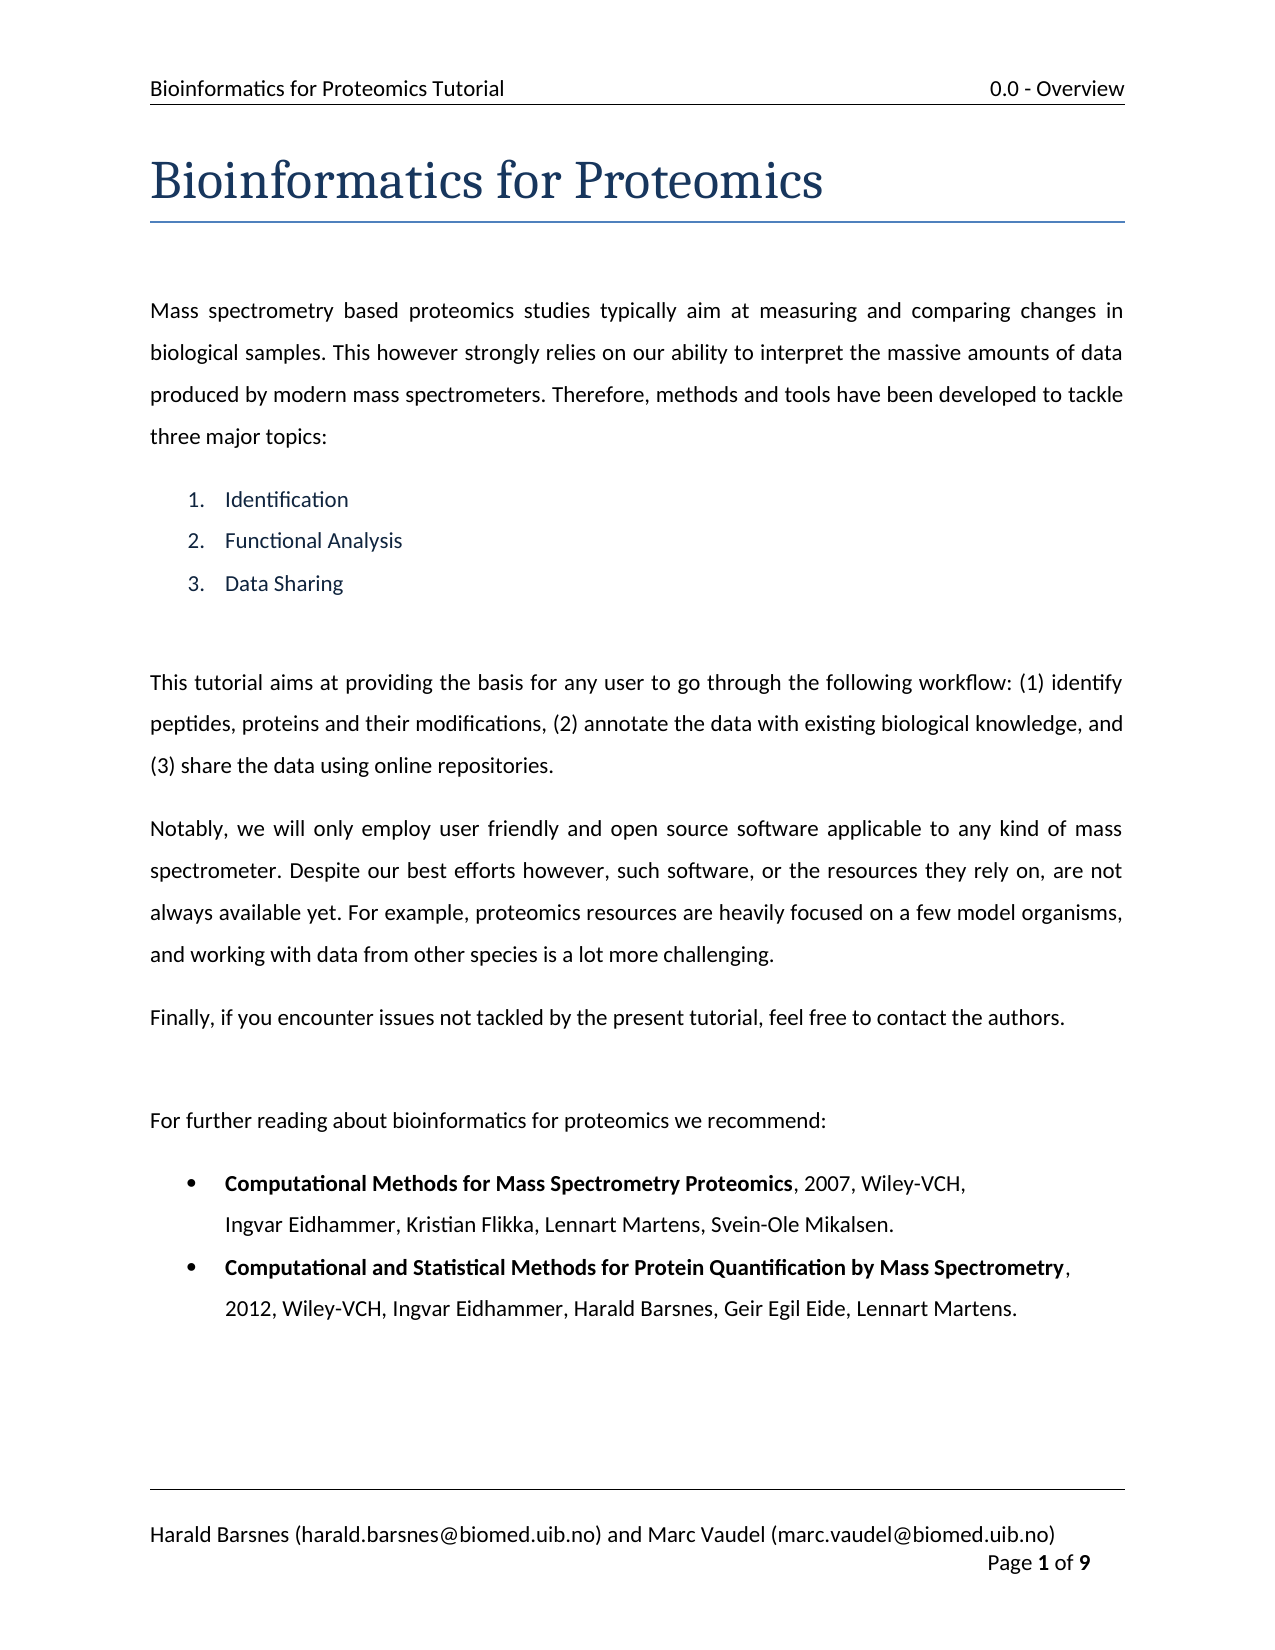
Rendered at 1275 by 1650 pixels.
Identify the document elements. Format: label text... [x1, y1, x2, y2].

list Identification [187, 485, 1125, 513]
text This tutorial aims at providing the basis for any user to go through the following workflow: (1) identify peptides, proteins and their modifications, (2) annotate the data with existing biological knowledge, and (3) share the data using online repositories. [150, 668, 1125, 779]
text Finally, if you encounter issues not tackled by the present tutorial, feel free to contact the authors. [150, 1003, 1125, 1031]
title Bioinformatics for Proteomics [150, 150, 1125, 221]
list Data Sharing [187, 569, 1125, 597]
text Notably, we will only employ user friendly and open source software applicable to any kind of mass spectrometer. Despite our best efforts however, such software, or the resources they rely on, are not always available yet. For example, proteomics resources are heavily focused on a few model organisms, and working with data from other species is a lot more challenging. [150, 814, 1125, 968]
text Mass spectrometry based proteomics studies typically aim at measuring and comparing changes in biological samples. This however strongly relies on our ability to interpret the massive amounts of data produced by modern mass spectrometers. Therefore, methods and tools have been developed to tackle three major topics: [150, 254, 1125, 450]
list Computational and Statistical Methods for Protein Quantification by Mass Spectrometry, 2012, Wiley-VCH, Ingvar Eidhammer, Harald Barsnes, Geir Egil Eide, Lennart Martens. [187, 1253, 1125, 1323]
list Computational Methods for Mass Spectrometry Proteomics, 2007, Wiley-VCH, Ingvar Eidhammer, Kristian Flikka, Lennart Martens, Svein-Ole Mikalsen. [187, 1169, 1125, 1239]
text For further reading about bioinformatics for proteomics we recommend: [150, 1106, 1125, 1134]
list Functional Analysis [187, 527, 1125, 555]
